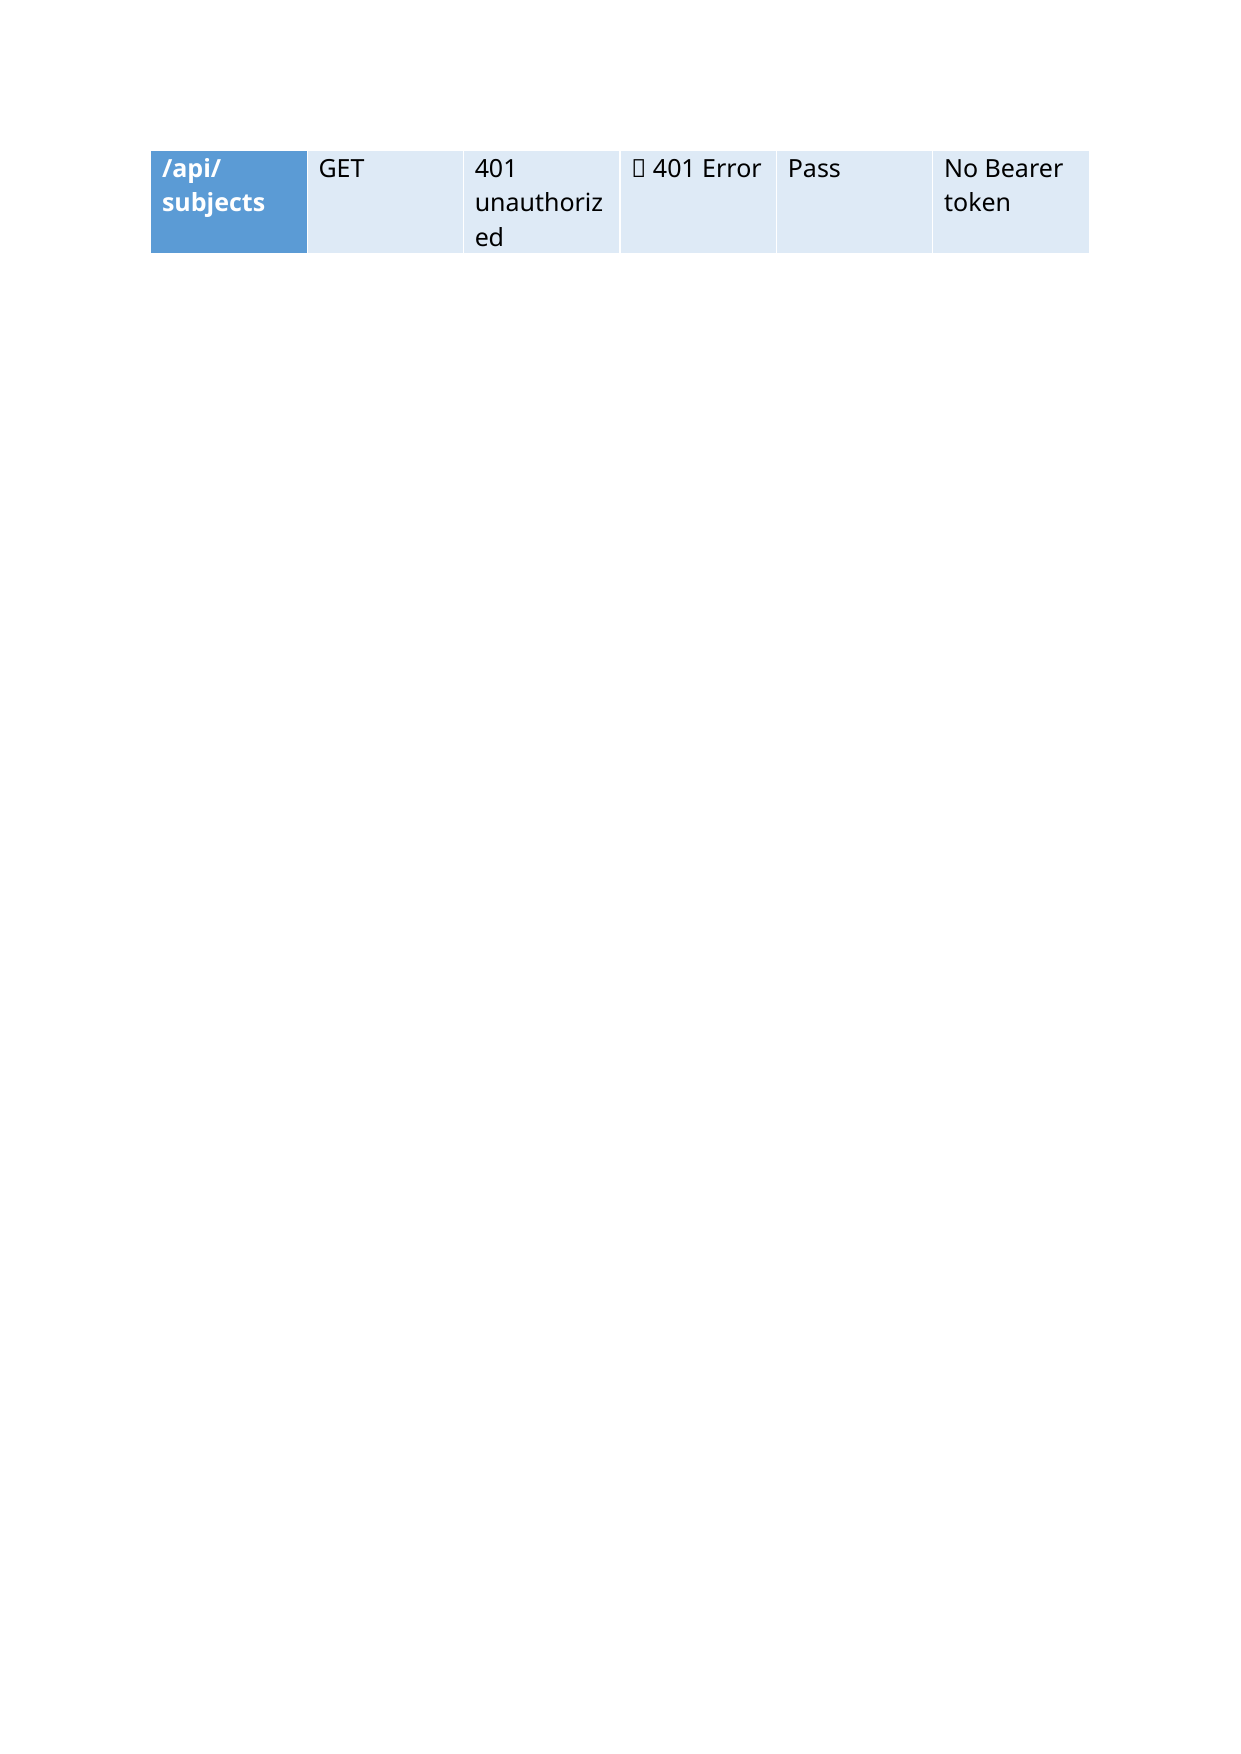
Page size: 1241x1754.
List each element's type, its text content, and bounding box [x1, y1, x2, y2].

table_cell Pass [777, 151, 932, 253]
table_cell /api/subjects [151, 151, 307, 253]
table_cell ✅ 401 Error [621, 151, 776, 253]
table_cell GET [308, 151, 463, 253]
table_cell 401 unauthorized [464, 151, 619, 253]
table_cell No Bearer token [933, 151, 1089, 253]
